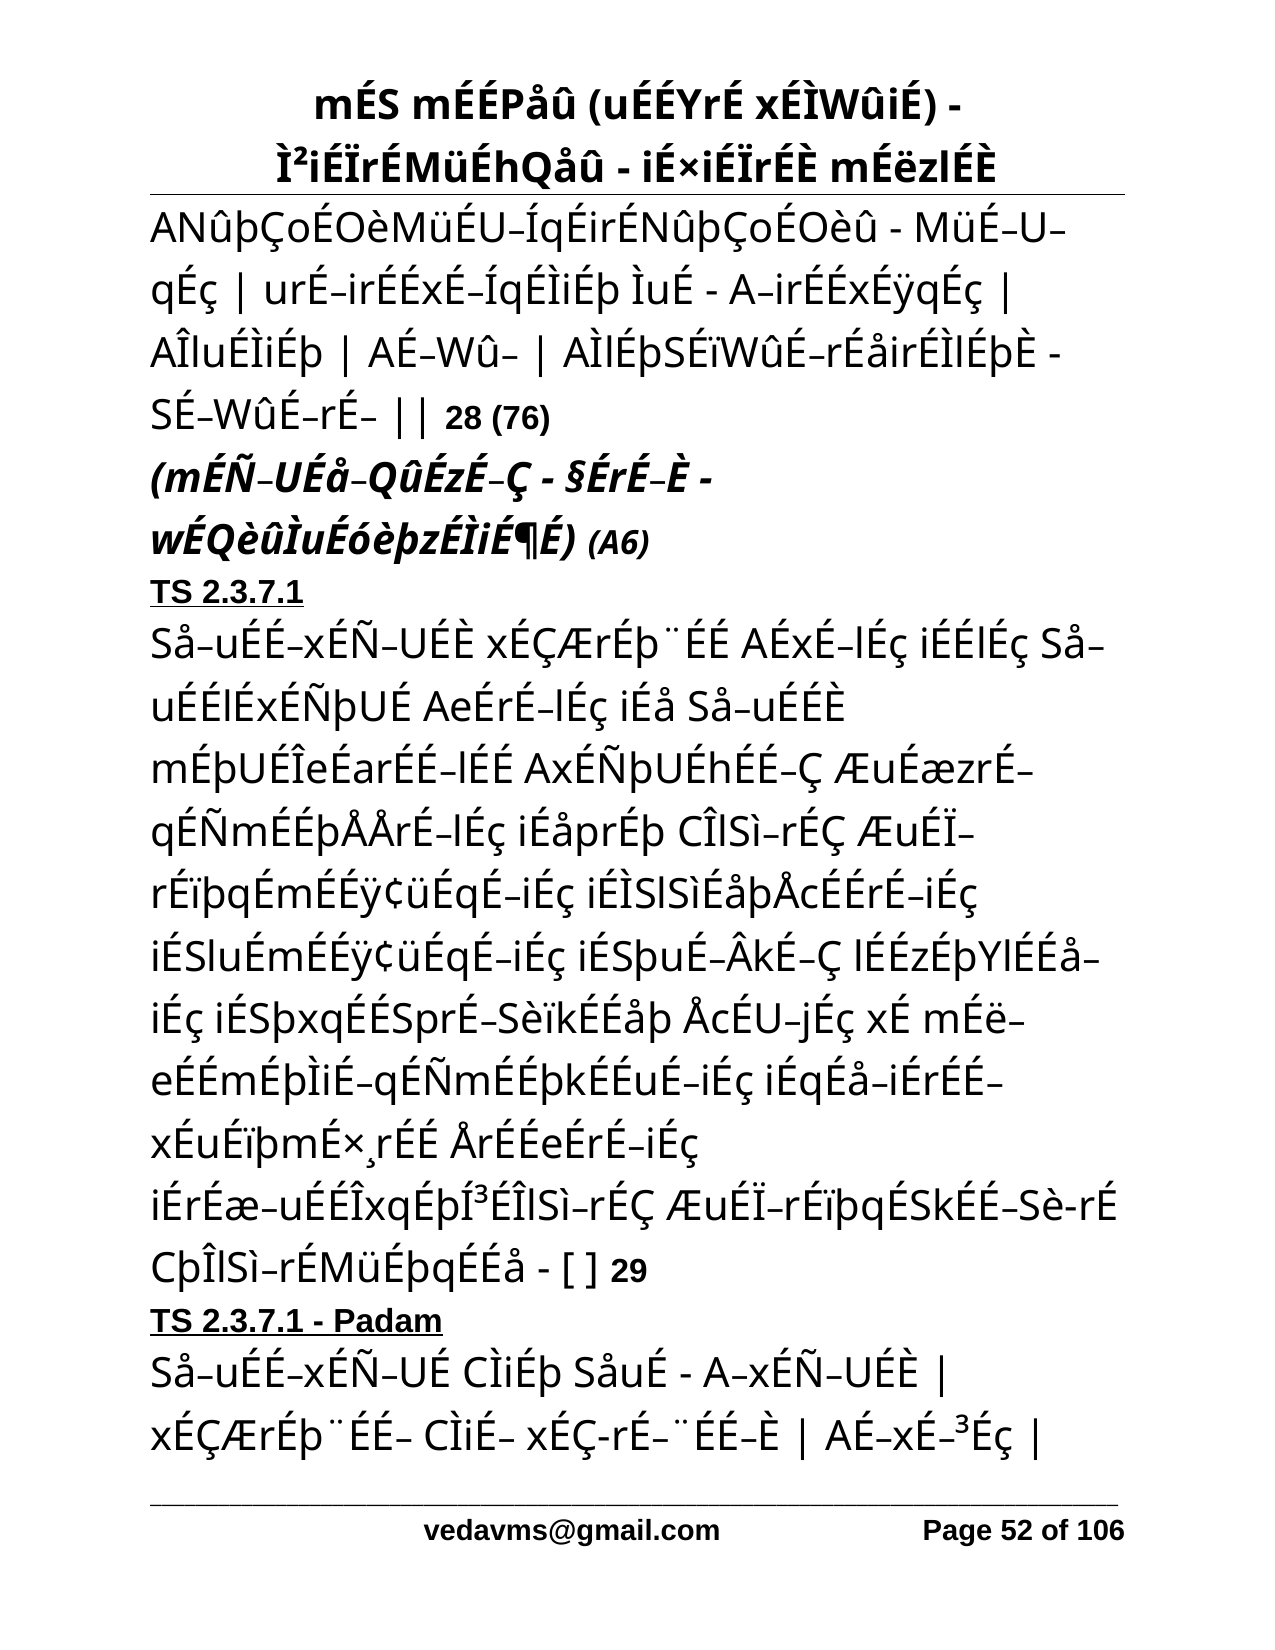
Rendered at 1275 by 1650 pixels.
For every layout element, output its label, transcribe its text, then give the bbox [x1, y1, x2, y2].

text AÎluÉÌiÉþ | AÉ–Wû– | AÌlÉþSÉïWûÉ–rÉåirÉÌlÉþÈ - SÉ–WûÉ–rÉ– || 28 (76) [150, 323, 1125, 442]
text Så–uÉÉ–xÉÑ–UÉ CÌiÉþ SåuÉ - A–xÉÑ–UÉÈ | xÉÇÆrÉþ¨ÉÉ– CÌiÉ– xÉÇ-rÉ–¨ÉÉ–È | AÉ–xÉ–³Éç | iÉÉlÉç | Så–uÉÉlÉç | AxÉÑþUÉÈ | A–eÉ–rÉ–³Éç | iÉå | Så–uÉÉÈ | [150, 1343, 1125, 1462]
text Så–uÉÉ–xÉÑ–UÉÈ xÉÇÆrÉþ¨ÉÉ AÉxÉ–lÉç iÉÉlÉç Så–uÉÉlÉxÉÑþUÉ AeÉrÉ–lÉç iÉå Så–uÉÉÈ [150, 614, 1139, 733]
text TS 2.3.7.1 [150, 572, 1158, 611]
text TS 2.3.7.1 - Padam [150, 1301, 1158, 1339]
text ANûþÇoÉOèMüÉU–ÍqÉirÉNûþÇoÉOèû - MüÉ–U–qÉç | urÉ–irÉÉxÉ–ÍqÉÌiÉþ ÌuÉ - A–irÉÉxÉÿqÉç | [150, 198, 1125, 317]
text iÉrÉæ–uÉÉÎxqÉþÍ³ÉÎlSì–rÉÇ ÆuÉÏ–rÉïþqÉSkÉÉ–Sè-rÉ CþÎlSì–rÉMüÉþqÉÉå - [ ] 29 [150, 1176, 1125, 1295]
text (mÉÑ–UÉå–QûÉzÉ–Ç - §ÉrÉ–È - wÉQèûÌuÉóèþzÉÌiÉ¶É) (A6) [150, 447, 1125, 567]
